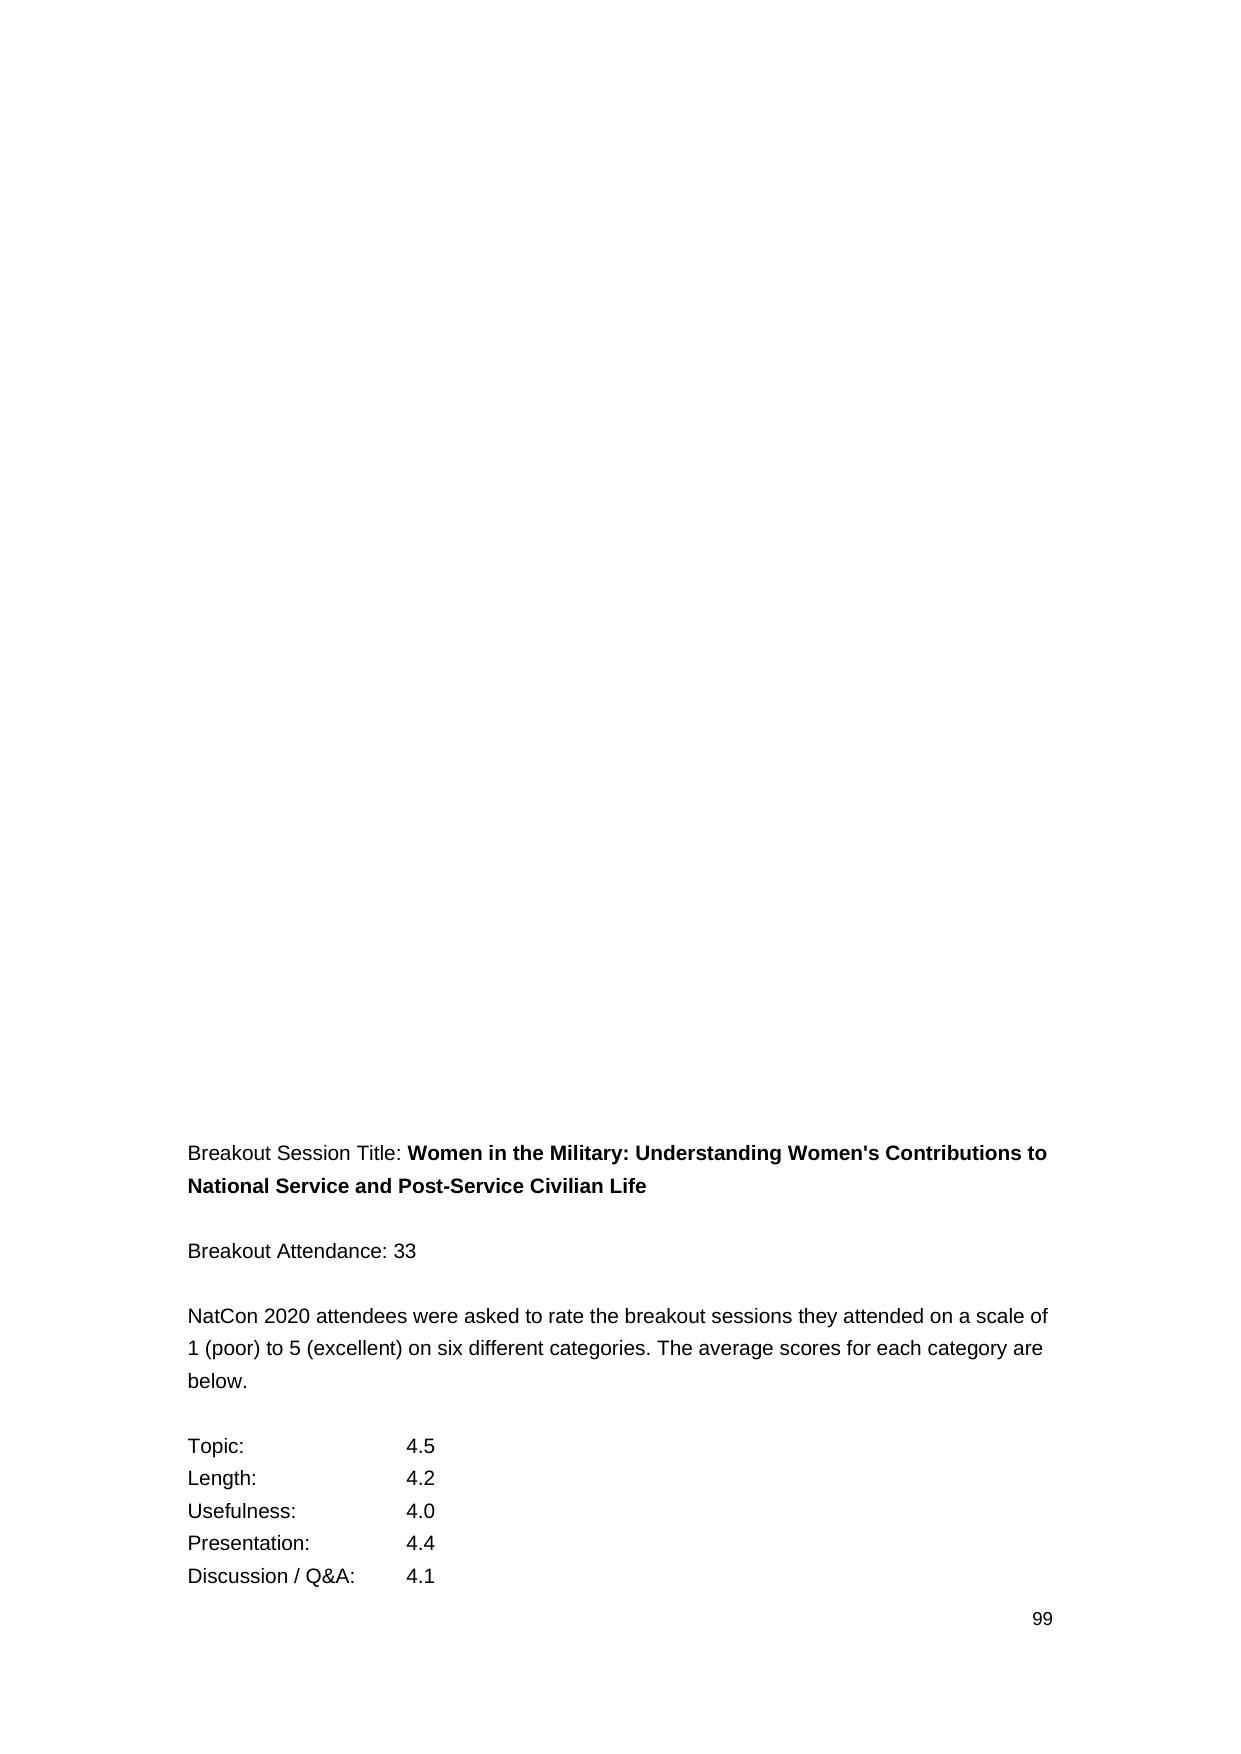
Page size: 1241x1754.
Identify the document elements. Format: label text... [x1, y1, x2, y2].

text Breakout Session Title: Women in the Military: Understanding Women's Contributions to National Service and Post-Service Civilian Life [187, 1137, 1053, 1202]
text Topic: 4.5 [187, 1429, 1053, 1462]
text Discussion / Q&A: 4.1 [187, 1559, 1053, 1592]
text NatCon 2020 attendees were asked to rate the breakout sessions they attended on a scale of 1 (poor) to 5 (excellent) on six different categories. The average scores for each category are below. [187, 1299, 1053, 1397]
text Usefulness: 4.0 [187, 1494, 1053, 1527]
text Presentation: 4.4 [187, 1527, 1053, 1559]
text Length: 4.2 [187, 1462, 1053, 1494]
text Breakout Attendance: 33 [187, 1234, 1053, 1267]
